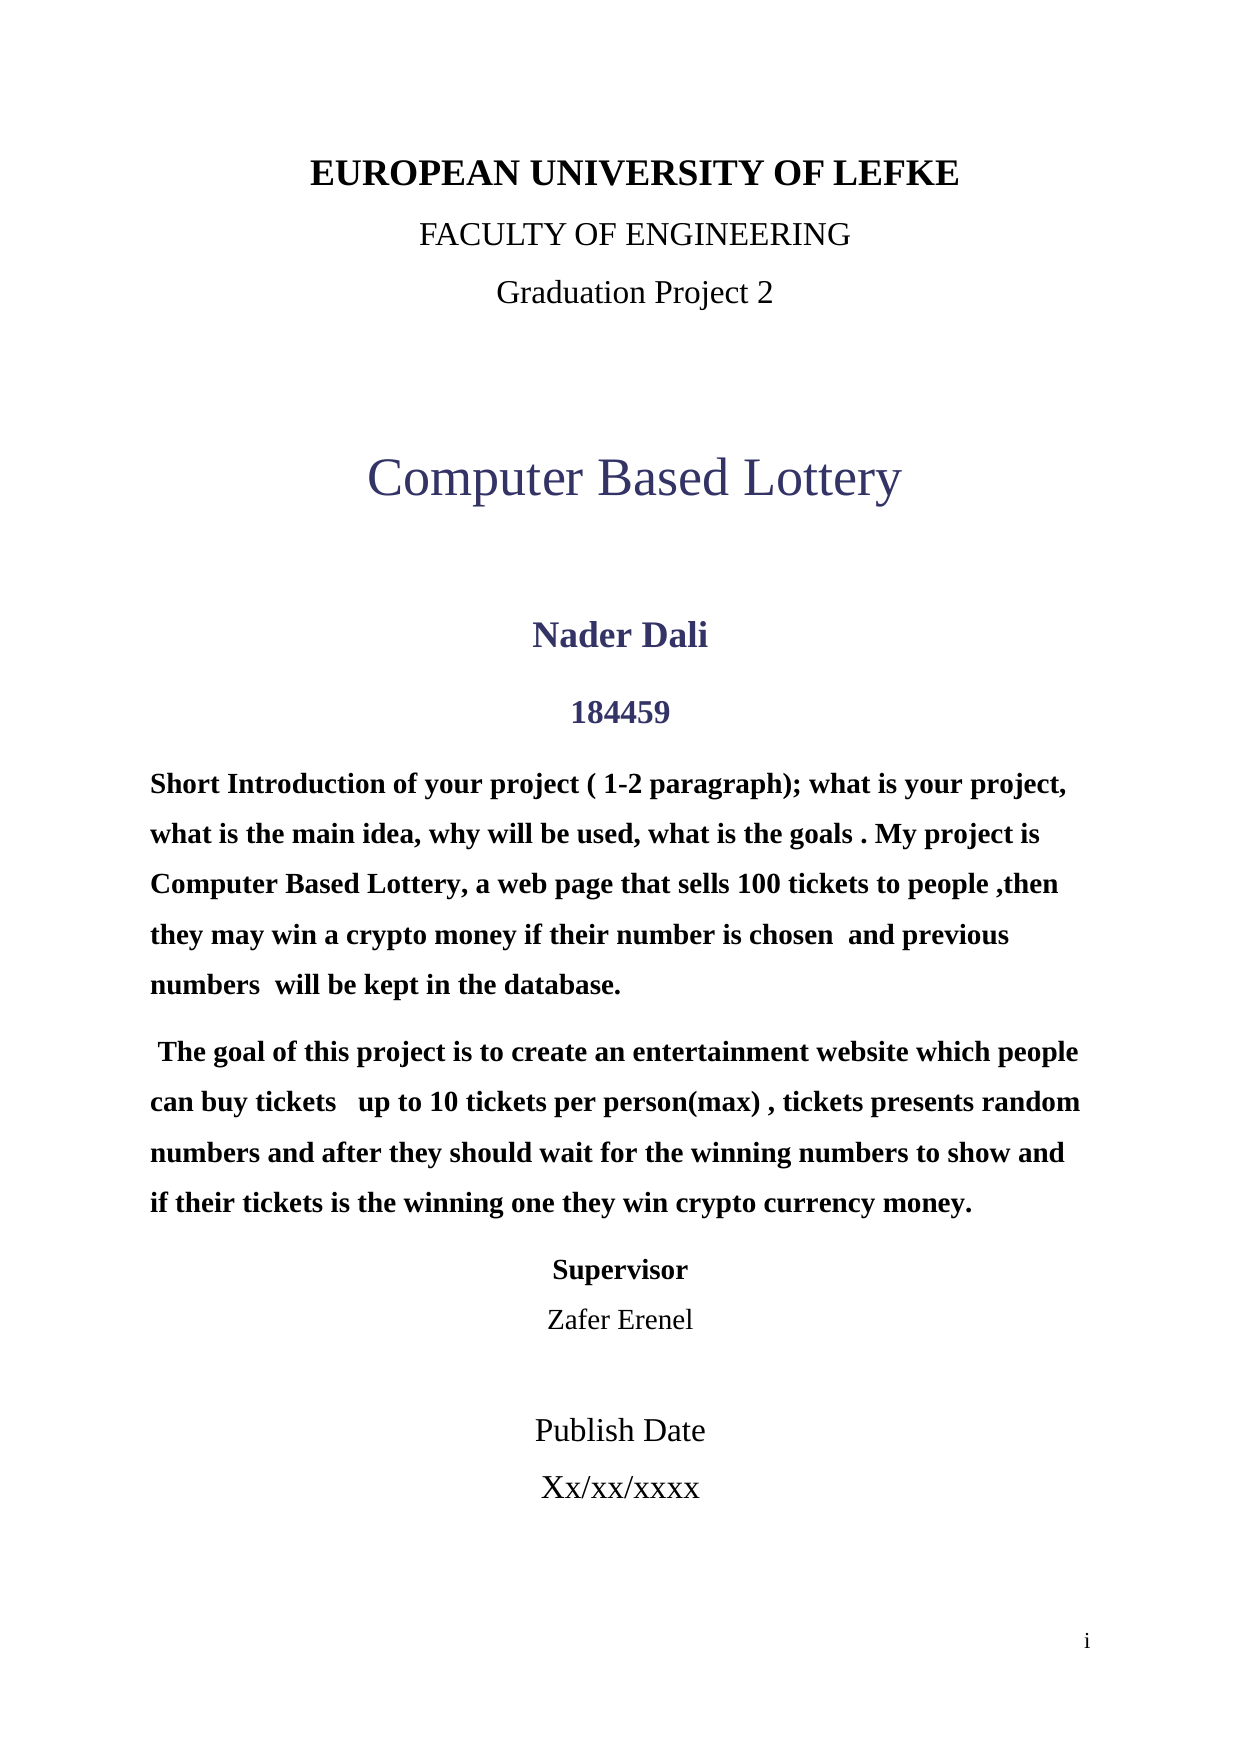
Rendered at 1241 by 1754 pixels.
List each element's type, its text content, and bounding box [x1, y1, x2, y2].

text Zafer Erenel [150, 1302, 1090, 1336]
text Short Introduction of your project ( 1-2 paragraph); what is your project, what is the main idea, why will be used, what is the goals . My project is Computer Based Lottery, a web page that sells 100 tickets to people ,then they may win a crypto money if their number is chosen and previous numbers will be kept in the database. [150, 766, 1090, 1001]
text Xx/xx/xxxx [150, 1468, 1090, 1506]
text FACULTY OF ENGINEERING [150, 215, 1090, 253]
subtitle 184459 [150, 693, 1090, 731]
text Publish Date [150, 1410, 1090, 1448]
text The goal of this project is to create an entertainment website which people can buy tickets up to 10 tickets per person(max) , tickets presents random numbers and after they should wait for the winning numbers to show and if their tickets is the winning one they win crypto currency money. [150, 1034, 1090, 1219]
text Graduation Project 2 [150, 272, 1090, 311]
text Computer Based Lottery [150, 445, 1090, 507]
text EUROPEAN UNIVERSITY OF LEFKE [150, 150, 1090, 193]
text Supervisor [150, 1252, 1090, 1286]
subtitle Nader Dali [150, 612, 1090, 656]
